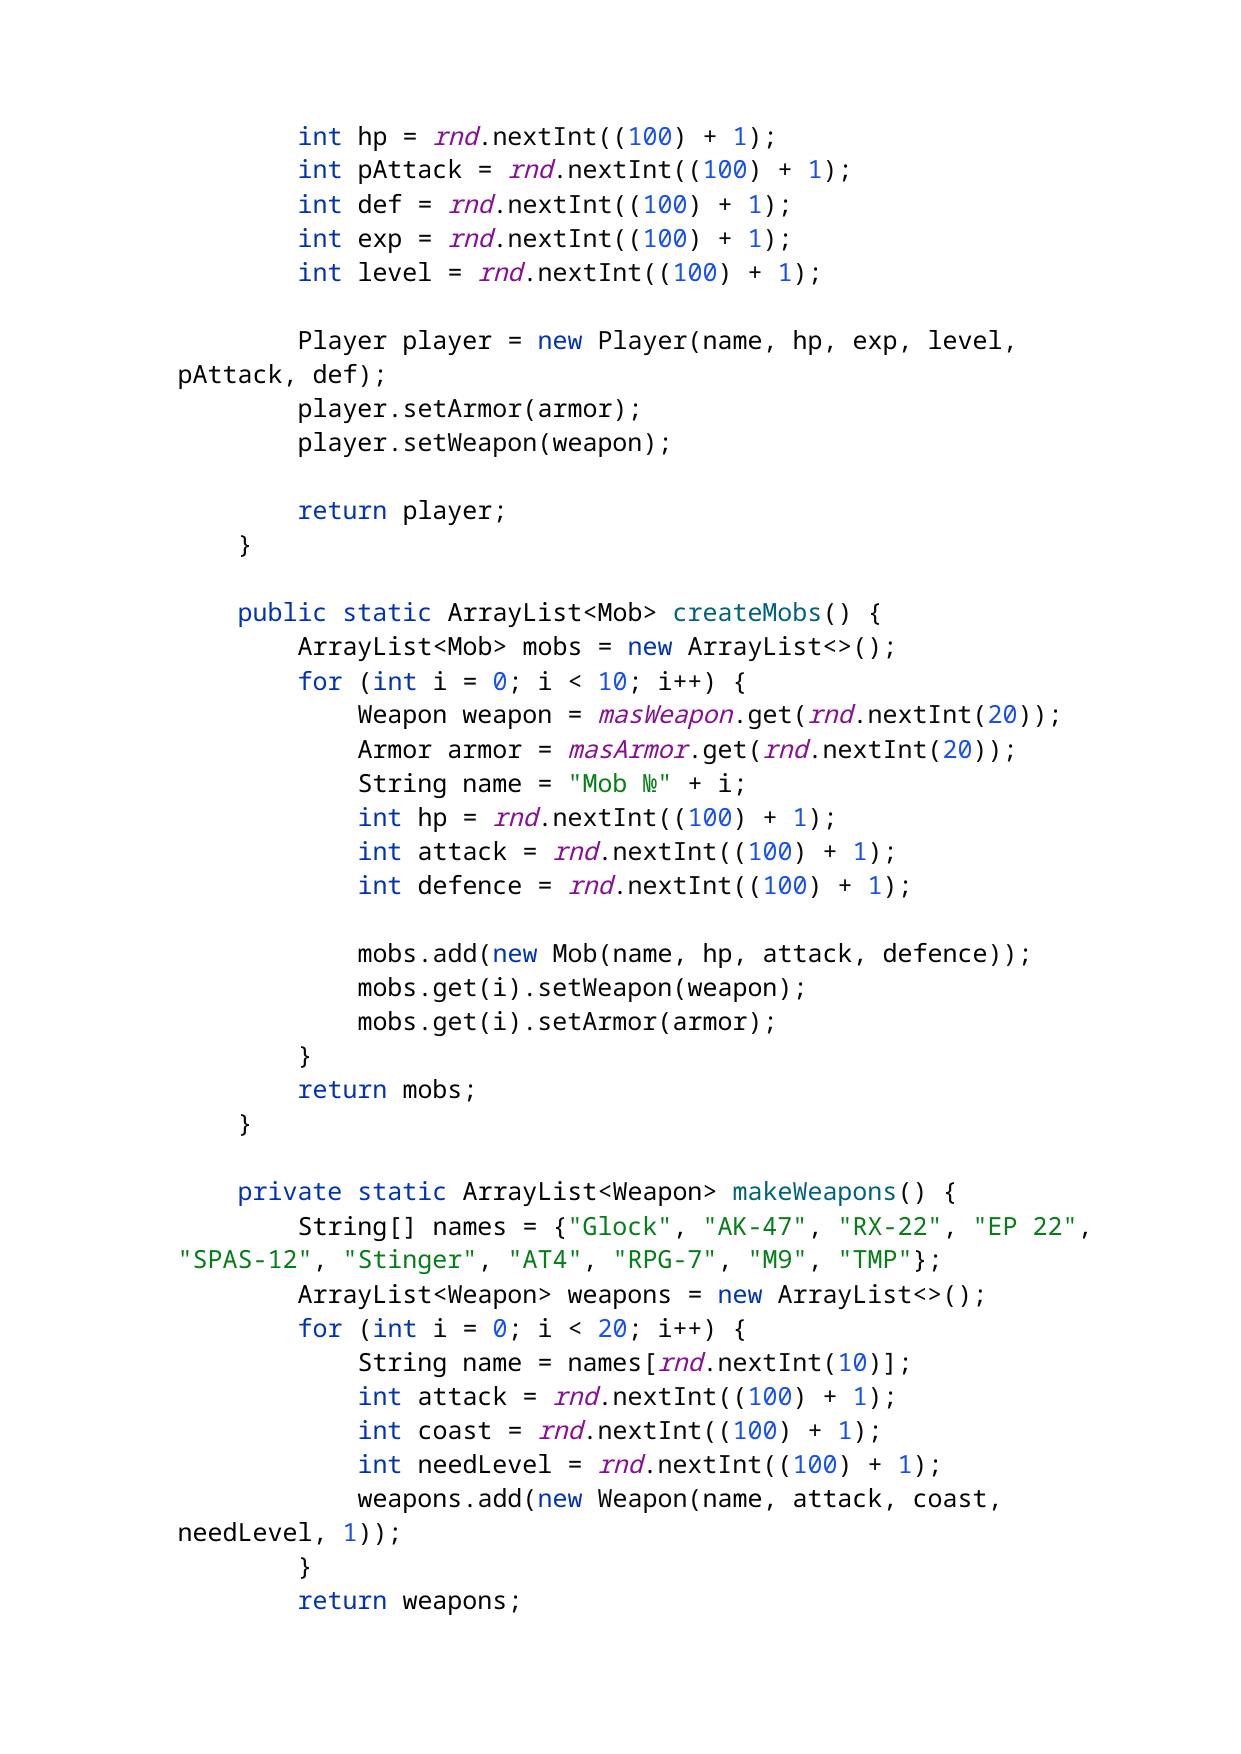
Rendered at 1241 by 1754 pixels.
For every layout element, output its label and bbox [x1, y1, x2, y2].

text [177, 118, 1152, 1617]
